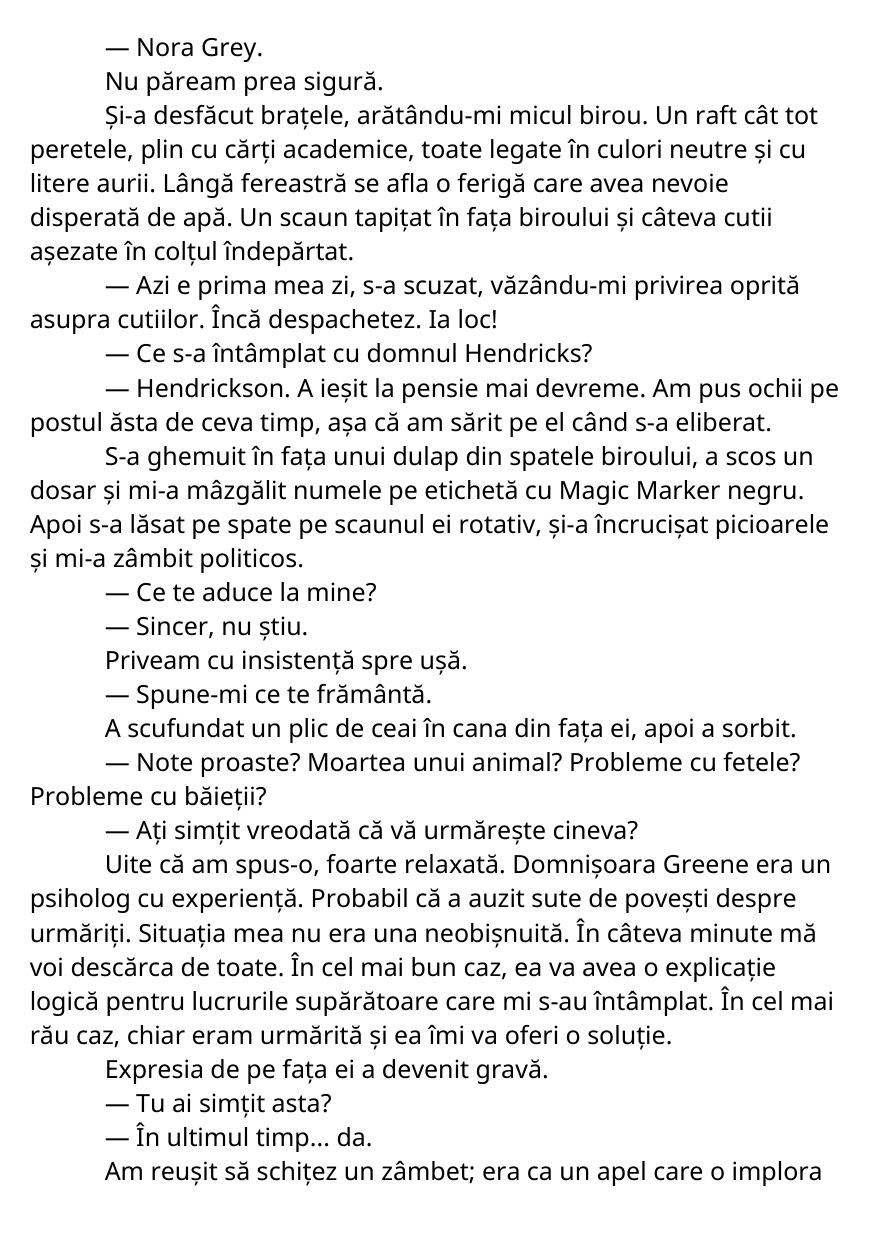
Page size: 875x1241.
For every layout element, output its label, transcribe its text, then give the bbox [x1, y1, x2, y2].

text — Note proaste? Moartea unui animal? Probleme cu fetele? Probleme cu băieţii? [29, 745, 844, 813]
text — Nora Grey. [29, 29, 844, 64]
text Priveam cu insistenţă spre uşă. [29, 643, 844, 677]
text — Hendrickson. A ieşit la pensie mai devreme. Am pus ochii pe postul ăsta de ceva timp, aşa că am sărit pe el când s-a eliberat. [29, 370, 844, 438]
text — Ce s-a întâmplat cu domnul Hendricks? [29, 336, 844, 370]
text S-a ghemuit în faţa unui dulap din spatele biroului, a scos un dosar şi mi-a mâzgălit numele pe etichetă cu Magic Marker negru. Apoi s-a lăsat pe spate pe scaunul ei rotativ, şi-a încrucişat picioarele şi mi-a zâmbit politicos. [29, 438, 844, 574]
text — Sincer, nu ştiu. [29, 609, 844, 643]
text — Spune-mi ce te frământă. [29, 677, 844, 711]
text A scufundat un plic de ceai în cana din faţa ei, apoi a sorbit. [29, 711, 844, 745]
text — Aţi simţit vreodată că vă urmăreşte cineva? [29, 813, 844, 847]
text Nu păream prea sigură. [29, 64, 844, 98]
text — În ultimul timp... da. [29, 1119, 844, 1154]
text — Azi e prima mea zi, s-a scuzat, văzându-mi privirea oprită asupra cutiilor. Încă despachetez. Ia loc! [29, 268, 844, 336]
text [29, 1154, 844, 1188]
text Expresia de pe faţa ei a devenit gravă. [29, 1051, 844, 1086]
text — Ce te aduce la mine? [29, 574, 844, 609]
text Uite că am spus-o, foarte relaxată. Domnişoara Greene era un psiholog cu experienţă. Probabil că a auzit sute de poveşti despre urmăriţi. Situaţia mea nu era una neobişnuită. În câteva minute mă voi descărca de toate. În cel mai bun caz, ea va avea o explicaţie logică pentru lucrurile supărătoare care mi s-au întâmplat. În cel mai rău caz, chiar eram urmărită şi ea îmi va oferi o soluţie. [29, 847, 844, 1051]
text — Tu ai simţit asta? [29, 1086, 844, 1119]
text Şi-a desfăcut braţele, arătându-mi micul birou. Un raft cât tot peretele, plin cu cărţi academice, toate legate în culori neutre şi cu litere aurii. Lângă fereastră se afla o ferigă care avea nevoie disperată de apă. Un scaun tapiţat în faţa biroului şi câteva cutii aşezate în colţul îndepărtat. [29, 98, 844, 268]
